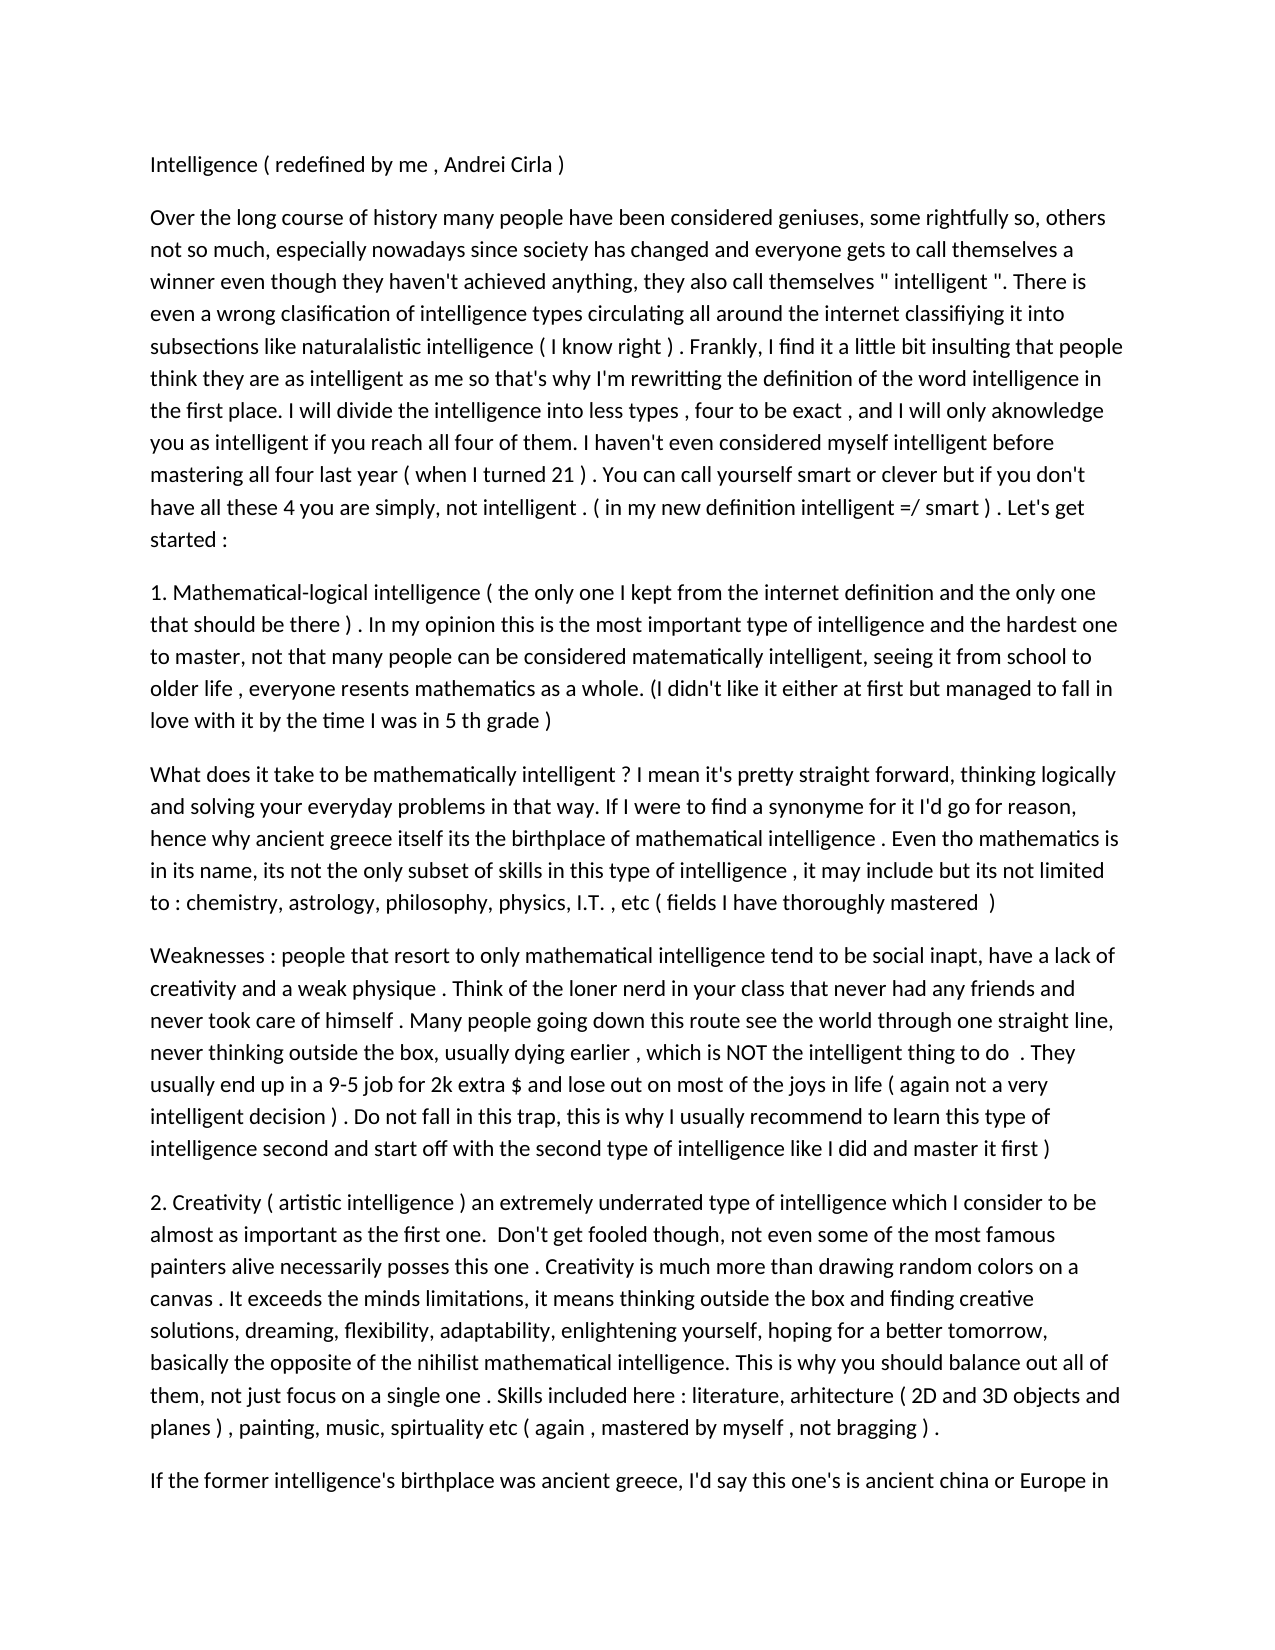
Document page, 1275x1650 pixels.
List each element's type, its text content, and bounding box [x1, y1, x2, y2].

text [150, 1466, 1125, 1494]
text Over the long course of history many people have been considered geniuses, some rightfully so, others not so much, especially nowadays since society has changed and everyone gets to call themselves a winner even though they haven't achieved anything, they also call themselves " intelligent ". There is even a wrong clasification of intelligence types circulating all around the internet classifiying it into subsections like naturalalistic intelligence ( I know right ) . Frankly, I find it a little bit insulting that people think they are as intelligent as me so that's why I'm rewritting the definition of the word intelligence in the first place. I will divide the intelligence into less types , four to be exact , and I will only aknowledge you as intelligent if you reach all four of them. I haven't even considered myself intelligent before mastering all four last year ( when I turned 21 ) . You can call yourself smart or clever but if you don't have all these 4 you are simply, not intelligent . ( in my new definition intelligent =/ smart ) . Let's get started : [150, 203, 1125, 553]
text 1. Mathematical-logical intelligence ( the only one I kept from the internet definition and the only one that should be there ) . In my opinion this is the most important type of intelligence and the hardest one to master, not that many people can be considered matematically intelligent, seeing it from school to older life , everyone resents mathematics as a whole. (I didn't like it either at first but managed to fall in love with it by the time I was in 5 th grade ) [150, 578, 1125, 735]
text What does it take to be mathematically intelligent ? I mean it's pretty straight forward, thinking logically and solving your everyday problems in that way. If I were to find a synonyme for it I'd go for reason, hence why ancient greece itself its the birthplace of mathematical intelligence . Even tho mathematics is in its name, its not the only subset of skills in this type of intelligence , it may include but its not limited to : chemistry, astrology, philosophy, physics, I.T. , etc ( fields I have thoroughly mastered ) [150, 760, 1125, 916]
text Intelligence ( redefined by me , Andrei Cirla ) [150, 150, 1125, 178]
text Weaknesses : people that resort to only mathematical intelligence tend to be social inapt, have a lack of creativity and a weak physique . Think of the loner nerd in your class that never had any friends and never took care of himself . Many people going down this route see the world through one straight line, never thinking outside the box, usually dying earlier , which is NOT the intelligent thing to do . They usually end up in a 9-5 job for 2k extra $ and lose out on most of the joys in life ( again not a very intelligent decision ) . Do not fall in this trap, this is why I usually recommend to learn this type of intelligence second and start off with the second type of intelligence like I did and master it first ) [150, 941, 1125, 1163]
text 2. Creativity ( artistic intelligence ) an extremely underrated type of intelligence which I consider to be almost as important as the first one. Don't get fooled though, not even some of the most famous painters alive necessarily posses this one . Creativity is much more than drawing random colors on a canvas . It exceeds the minds limitations, it means thinking outside the box and finding creative solutions, dreaming, flexibility, adaptability, enlightening yourself, hoping for a better tomorrow, basically the opposite of the nihilist mathematical intelligence. This is why you should balance out all of them, not just focus on a single one . Skills included here : literature, arhitecture ( 2D and 3D objects and planes ) , painting, music, spirtuality etc ( again , mastered by myself , not bragging ) . [150, 1188, 1125, 1441]
